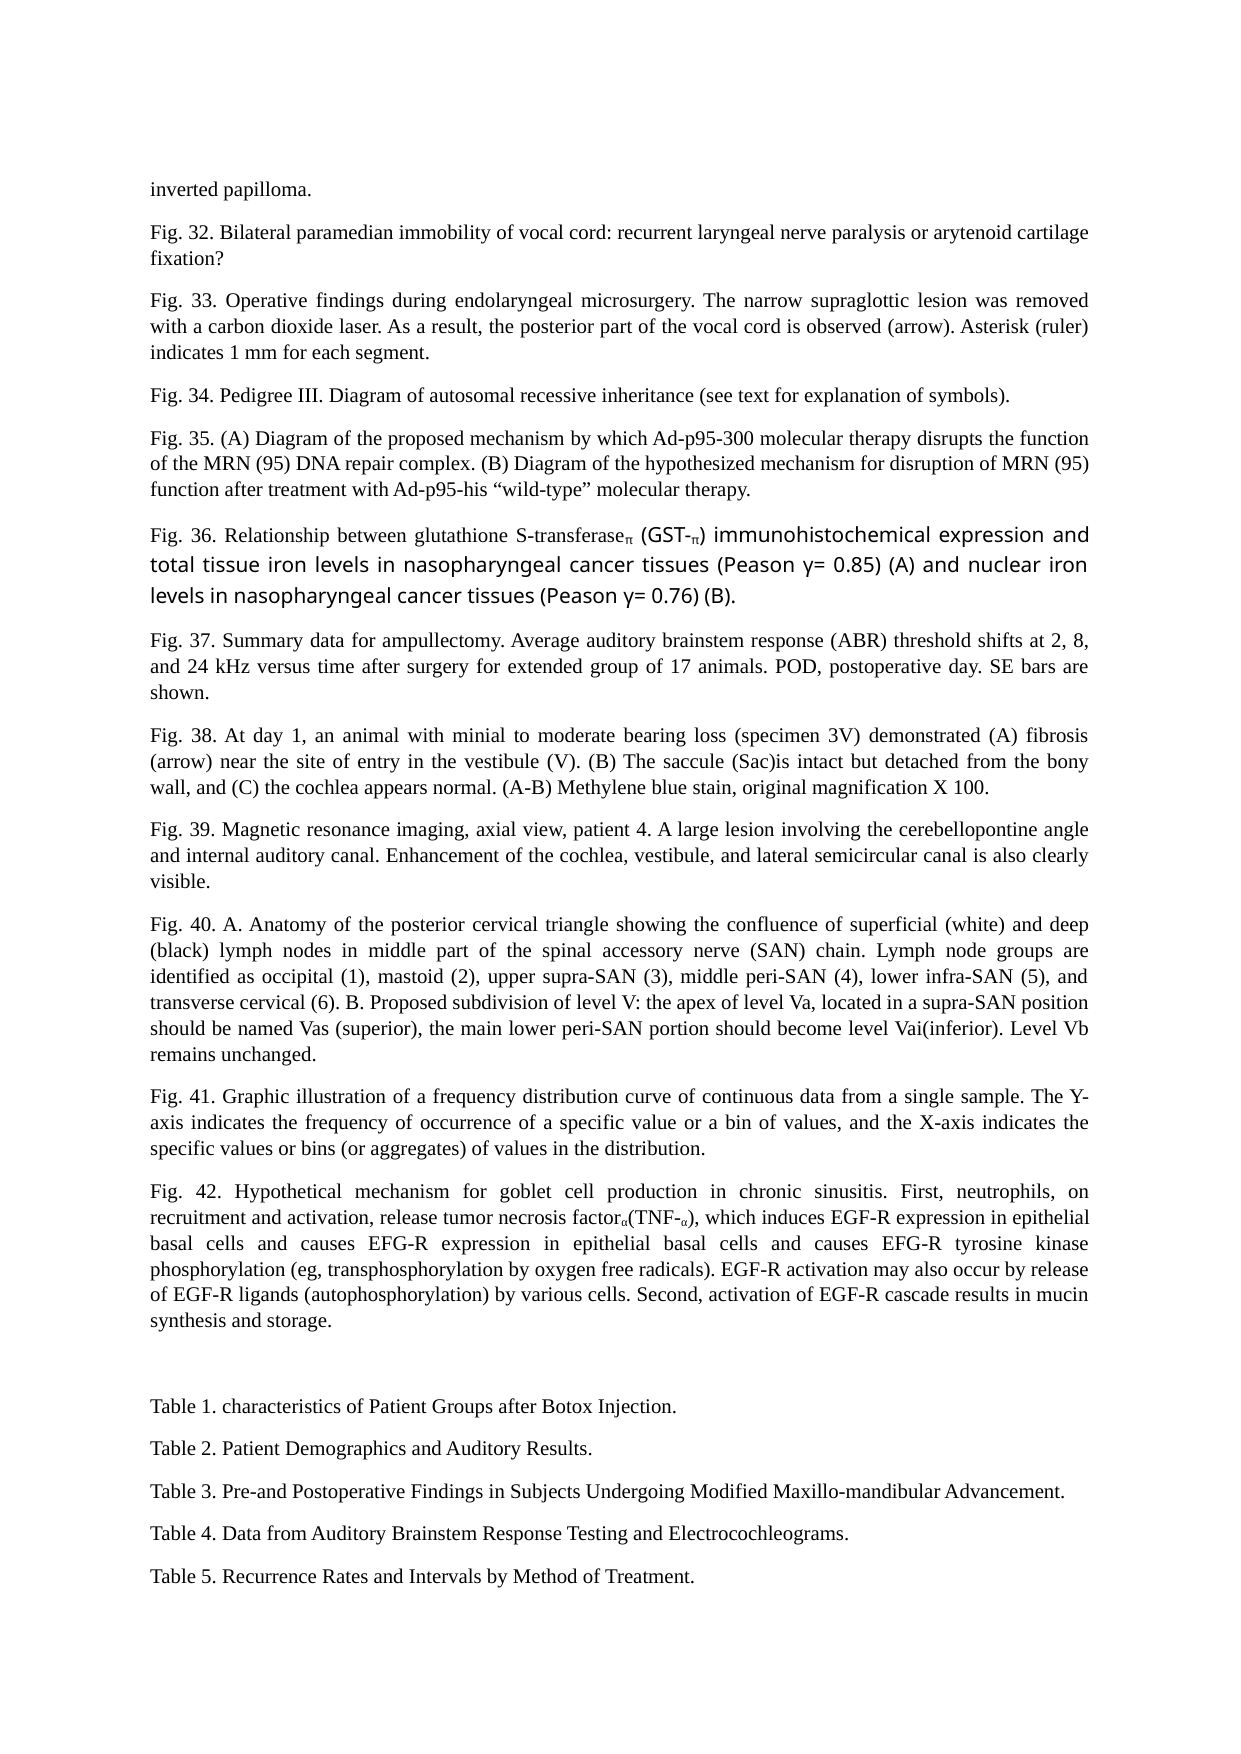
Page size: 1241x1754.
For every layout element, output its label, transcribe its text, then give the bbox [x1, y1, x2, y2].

text Fig. 36. Relationship between glutathione S-transferaseπ (GST-π) immunohistochemical expression and total tissue iron levels in nasopharyngeal cancer tissues (Peason γ= 0.85) (A) and nuclear iron levels in nasopharyngeal cancer tissues (Peason γ= 0.76) (B). [150, 520, 1090, 609]
text Fig. 34. Pedigree III. Diagram of autosomal recessive inheritance (see text for explanation of symbols). [150, 383, 1090, 407]
text Fig. 42. Hypothetical mechanism for goblet cell production in chronic sinusitis. First, neutrophils, on recruitment and activation, release tumor necrosis factorα(TNF-α), which induces EGF-R expression in epithelial basal cells and causes EFG-R expression in epithelial basal cells and causes EFG-R tyrosine kinase phosphorylation (eg, transphosphorylation by oxygen free radicals). EGF-R activation may also occur by release of EGF-R ligands (autophosphorylation) by various cells. Second, activation of EGF-R cascade results in mucin synthesis and storage. [150, 1179, 1090, 1332]
text Table 4. Data from Auditory Brainstem Response Testing and Electrocochleograms. [150, 1521, 1090, 1545]
text Fig. 38. At day 1, an animal with minial to moderate bearing loss (specimen 3V) demonstrated (A) fibrosis (arrow) near the site of entry in the vestibule (V). (B) The saccule (Sac)is intact but detached from the bony wall, and (C) the cochlea appears normal. (A-B) Methylene blue stain, original magnification X 100. [150, 723, 1090, 799]
text Fig. 37. Summary data for ampullectomy. Average auditory brainstem response (ABR) threshold shifts at 2, 8, and 24 kHz versus time after surgery for extended group of 17 animals. POD, postoperative day. SE bars are shown. [150, 628, 1090, 704]
text Table 2. Patient Demographics and Auditory Results. [150, 1436, 1090, 1460]
text Fig. 35. (A) Diagram of the proposed mechanism by which Ad-p95-300 molecular therapy disrupts the function of the MRN (95) DNA repair complex. (B) Diagram of the hypothesized mechanism for disruption of MRN (95) function after treatment with Ad-p95-his “wild-type” molecular therapy. [150, 425, 1090, 501]
text Fig. 32. Bilateral paramedian immobility of vocal cord: recurrent laryngeal nerve paralysis or arytenoid cartilage fixation? [150, 220, 1090, 270]
text Fig. 33. Operative findings during endolaryngeal microsurgery. The narrow supraglottic lesion was removed with a carbon dioxide laser. As a result, the posterior part of the vocal cord is observed (arrow). Asterisk (ruler) indicates 1 mm for each segment. [150, 288, 1090, 364]
text Fig. 41. Graphic illustration of a frequency distribution curve of continuous data from a single sample. The Y-axis indicates the frequency of occurrence of a specific value or a bin of values, and the X-axis indicates the specific values or bins (or aggregates) of values in the distribution. [150, 1084, 1090, 1160]
text Table 1. characteristics of Patient Groups after Botox Injection. [150, 1393, 1090, 1418]
text Fig. 31. Endoscopic view (0-degree scope) of marsupialized sinonasal cavity following endonasal resection of inverted papilloma. [150, 177, 1090, 201]
text Fig. 39. Magnetic resonance imaging, axial view, patient 4. A large lesion involving the cerebellopontine angle and internal auditory canal. Enhancement of the cochlea, vestibule, and lateral semicircular canal is also clearly visible. [150, 817, 1090, 893]
text Table 3. Pre-and Postoperative Findings in Subjects Undergoing Modified Maxillo-mandibular Advancement. [150, 1479, 1090, 1503]
text Fig. 40. A. Anatomy of the posterior cervical triangle showing the confluence of superficial (white) and deep (black) lymph nodes in middle part of the spinal accessory nerve (SAN) chain. Lymph node groups are identified as occipital (1), mastoid (2), upper supra-SAN (3), middle peri-SAN (4), lower infra-SAN (5), and transverse cervical (6). B. Proposed subdivision of level V: the apex of level Va, located in a supra-SAN position should be named Vas (superior), the main lower peri-SAN portion should become level Vai(inferior). Level Vb remains unchanged. [150, 912, 1090, 1066]
text Table 5. Recurrence Rates and Intervals by Method of Treatment. [150, 1564, 1090, 1588]
